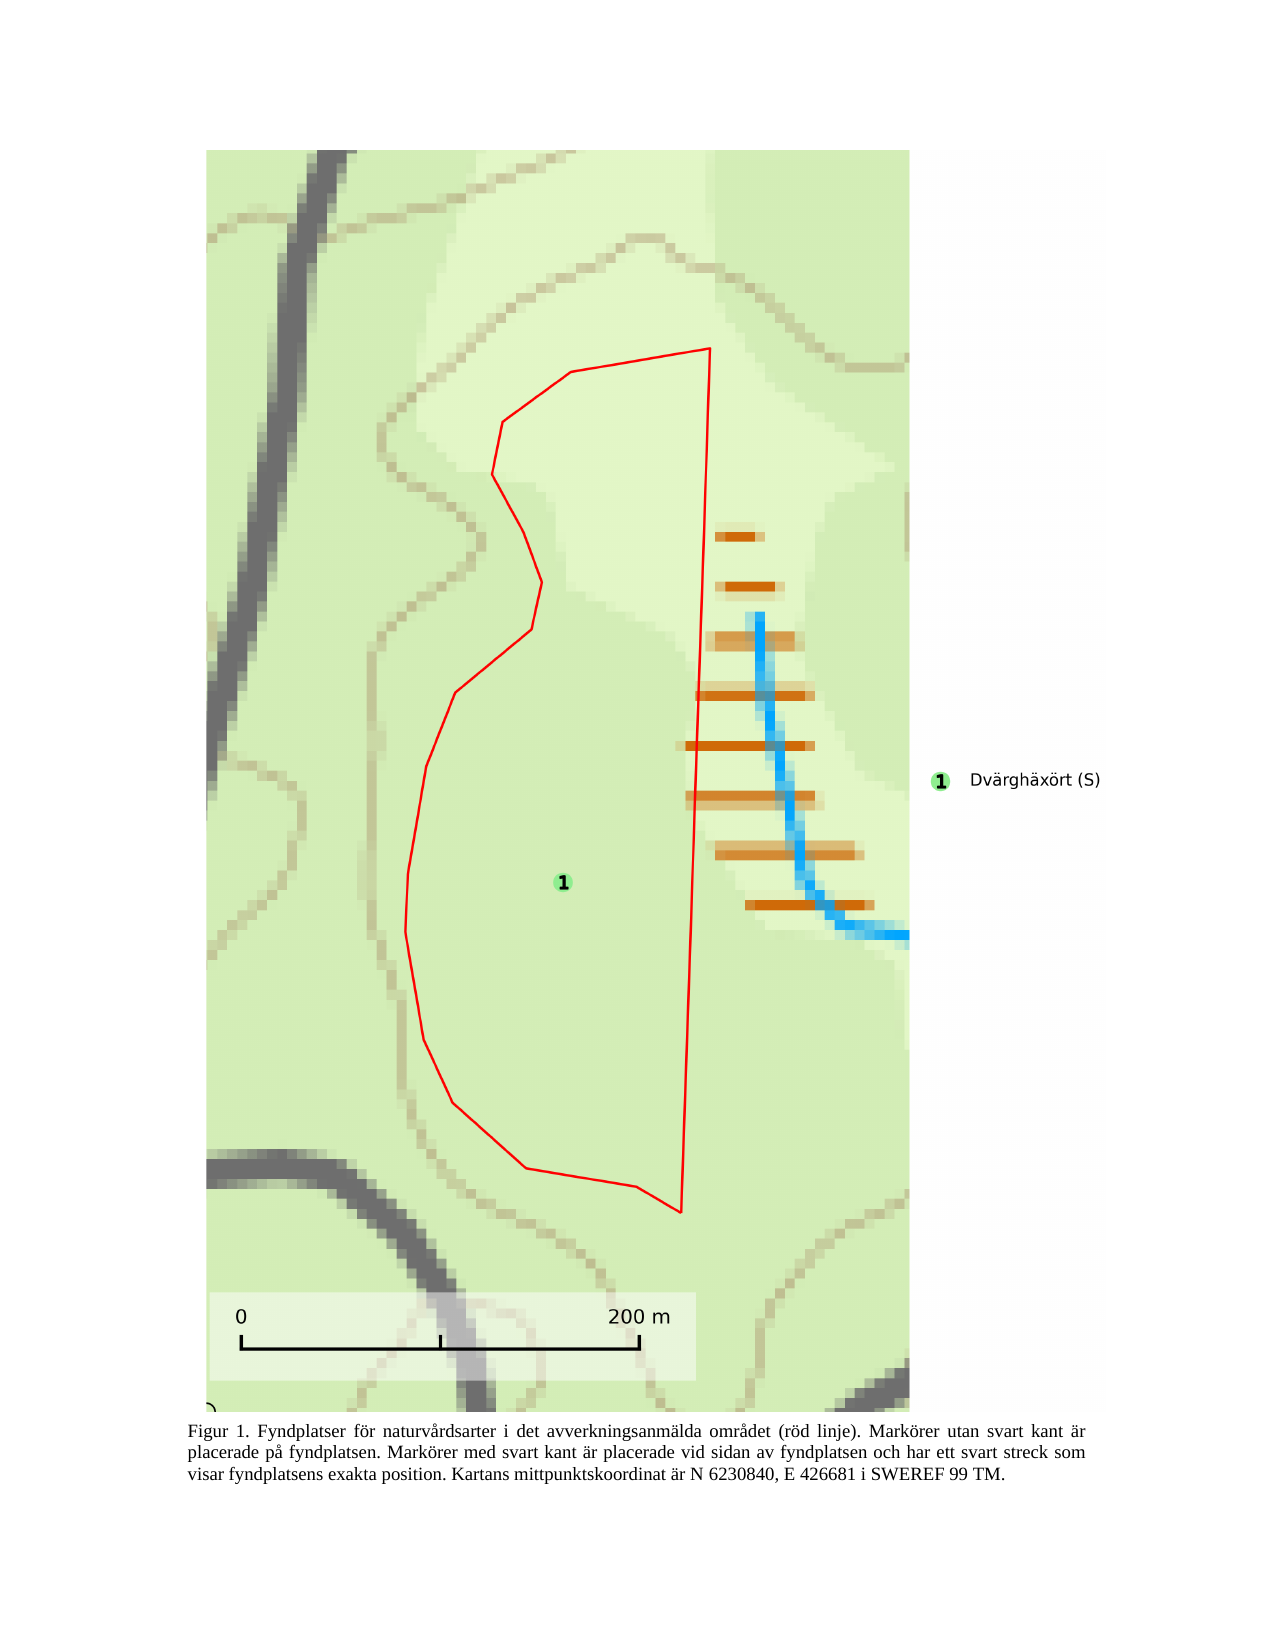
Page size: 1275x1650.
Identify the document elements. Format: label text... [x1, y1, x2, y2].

text Figur 1. Fyndplatser för naturvårdsarter i det avverkningsanmälda området (röd linje). Markörer utan svart kant är placerade på fyndplatsen. Markörer med svart kant är placerade vid sidan av fyndplatsen och har ett svart streck som visar fyndplatsens exakta position. Kartans mittpunktskoordinat är N 6230840, E 426681 i SWEREF 99 TM. [187, 1420, 1087, 1484]
picture [206, 150, 1107, 1412]
